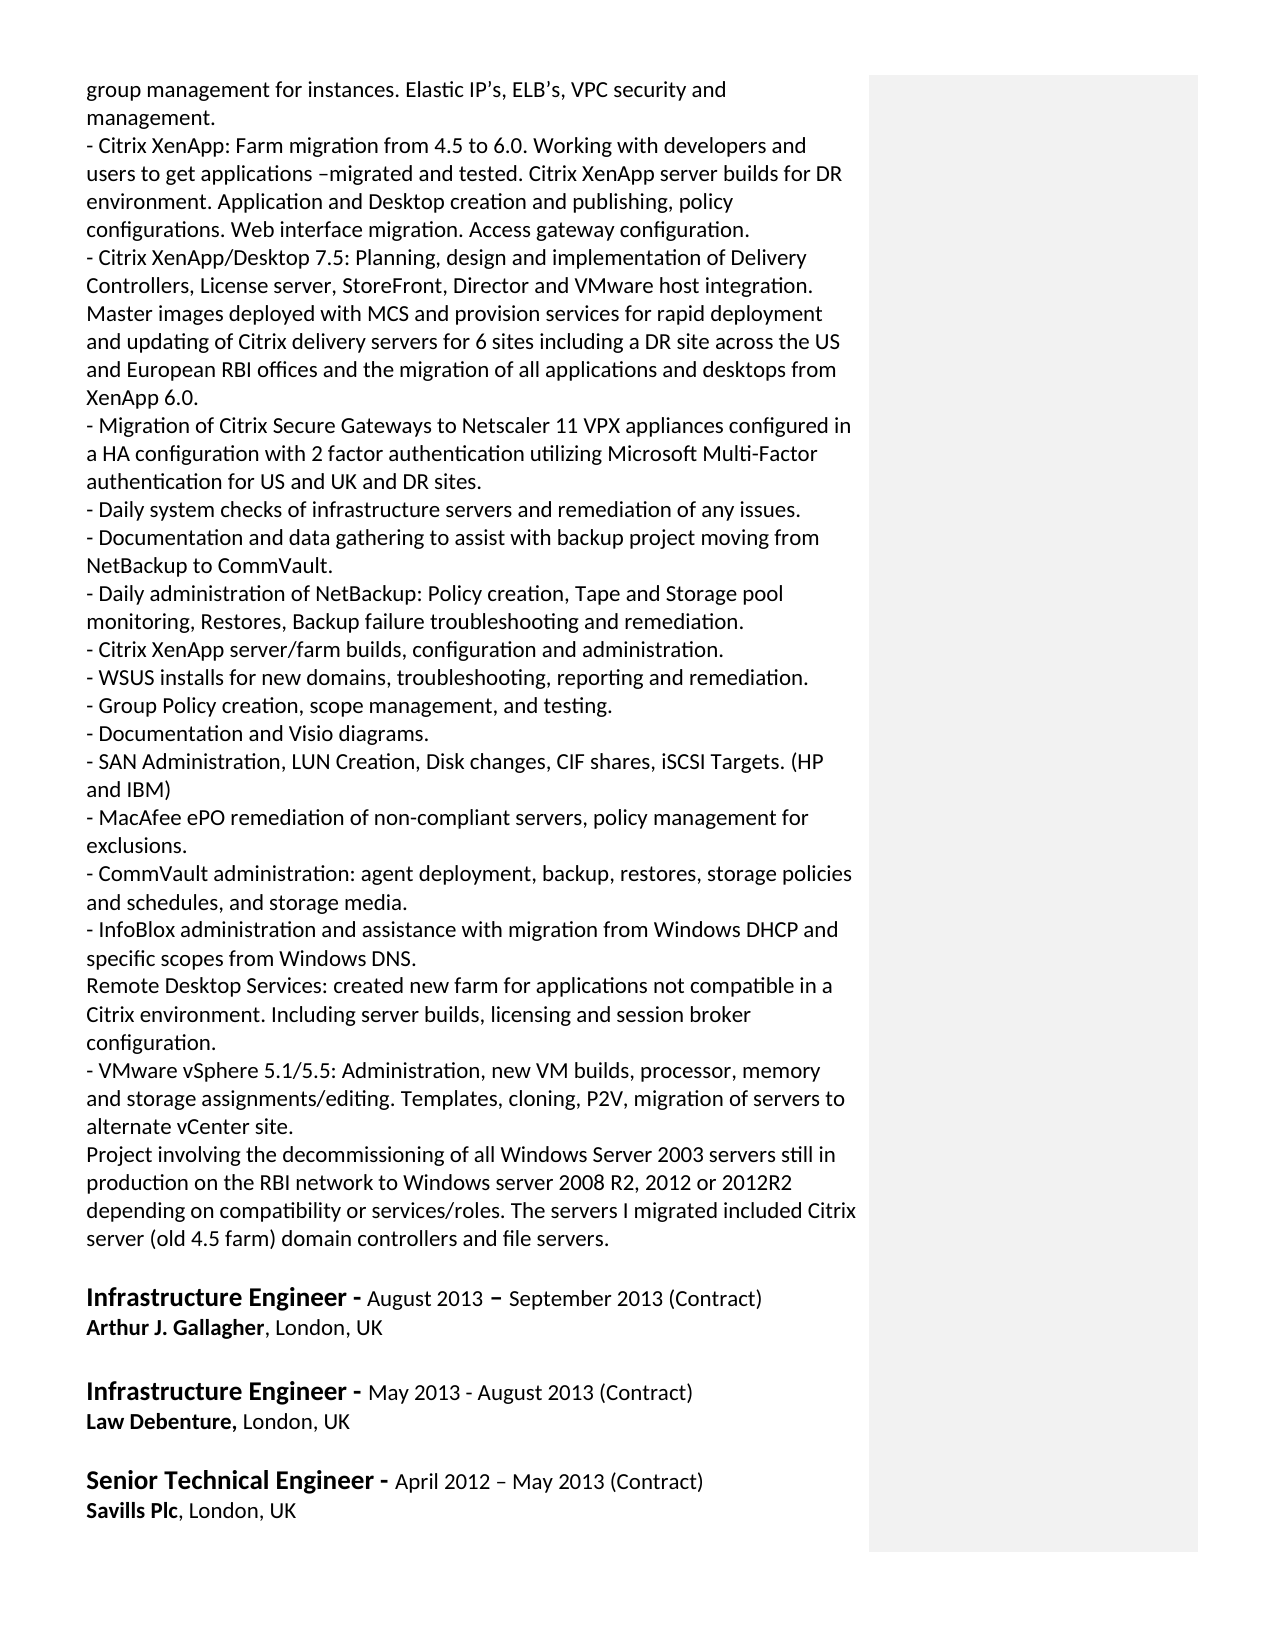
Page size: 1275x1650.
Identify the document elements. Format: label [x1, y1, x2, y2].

table_cell [75, 75, 869, 1552]
table_cell [869, 75, 1198, 1552]
